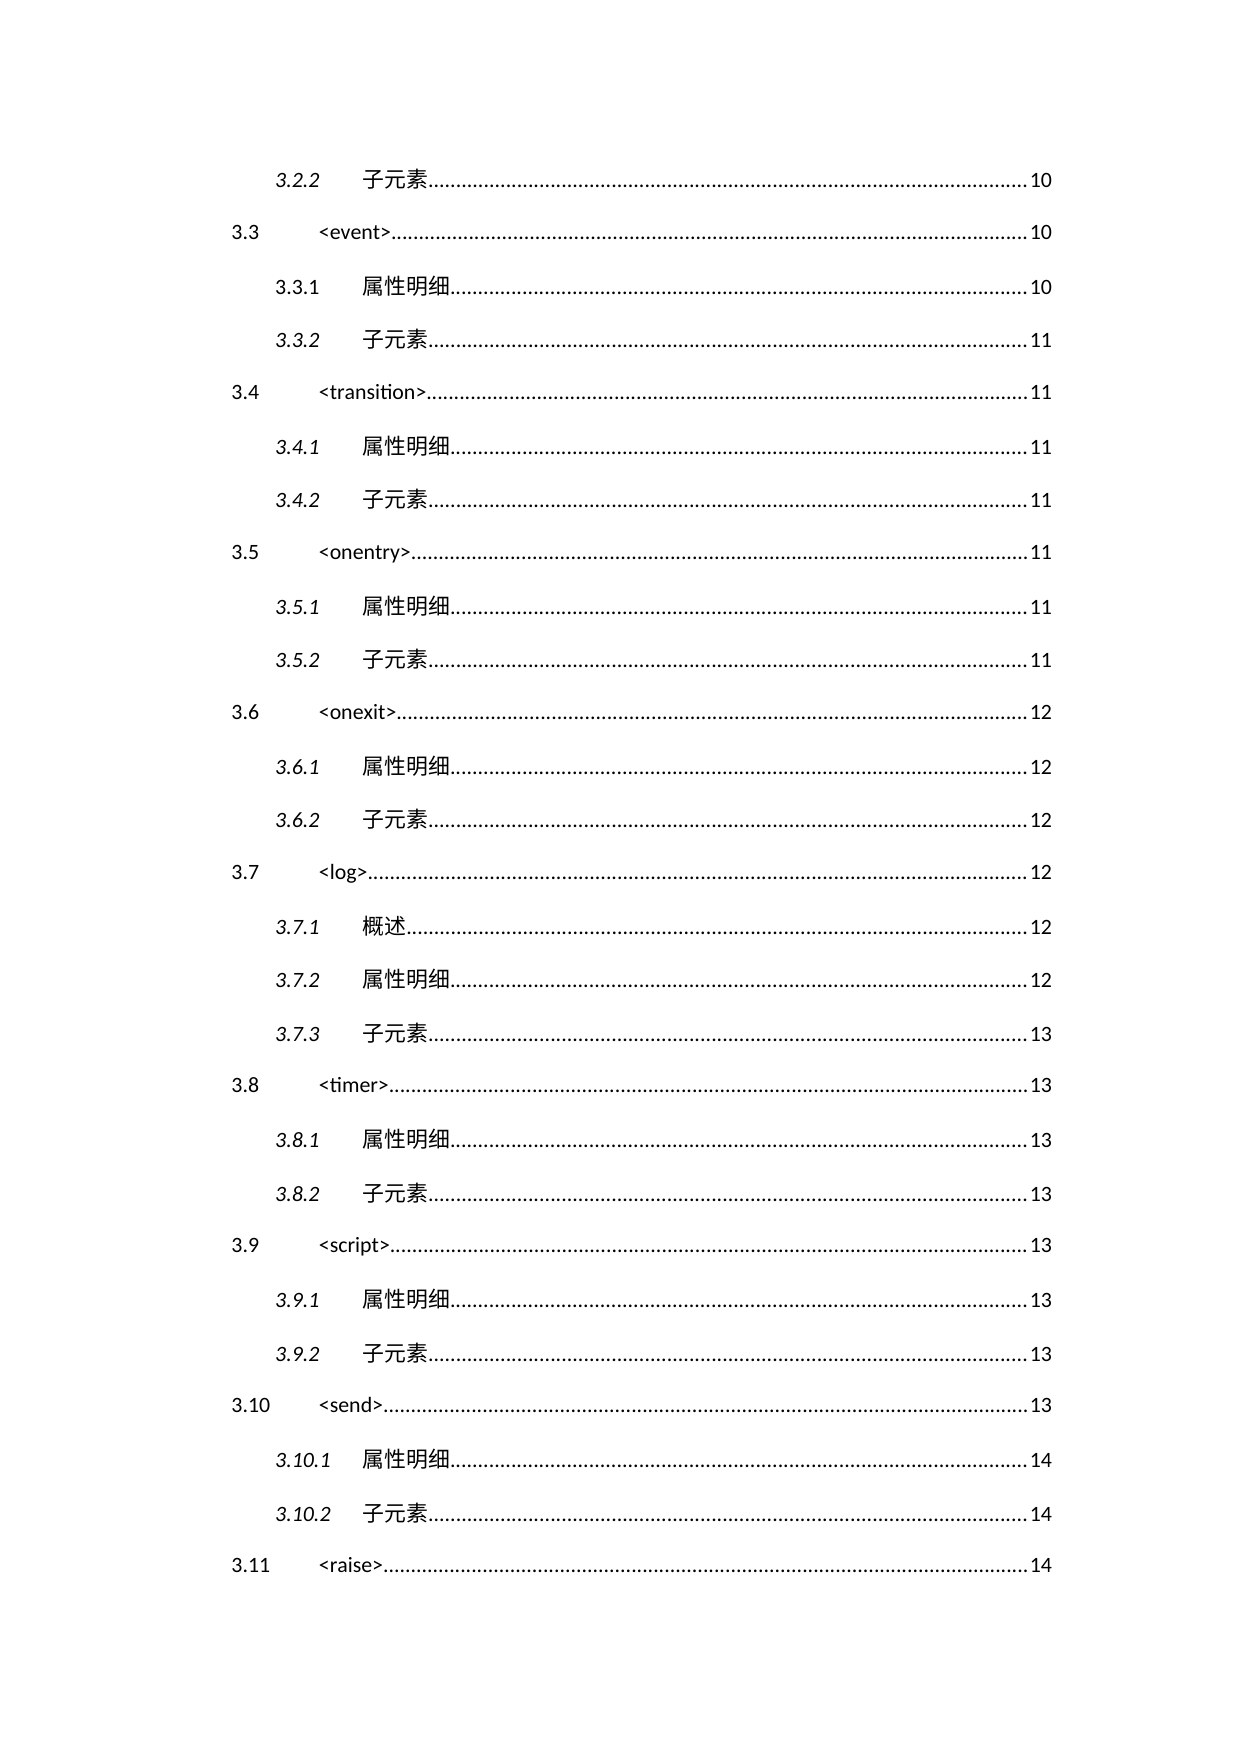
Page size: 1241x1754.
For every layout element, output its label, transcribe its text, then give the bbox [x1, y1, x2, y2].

text 3.8.2 子元素 13 [275, 1175, 1053, 1208]
text 3.6 <onexit> 12 [231, 695, 1053, 728]
text 3.3.2 子元素 11 [275, 322, 1053, 354]
text 3.5.2 子元素 11 [275, 642, 1053, 674]
text 3.7.1 概述 12 [275, 909, 1053, 941]
text 3.4.2 子元素 11 [275, 482, 1053, 514]
text 3.9.2 子元素 13 [275, 1335, 1053, 1368]
text 3.6.1 属性明细 12 [275, 749, 1053, 781]
text 3.2.2 子元素 10 [275, 162, 1053, 194]
text 3.4.1 属性明细 11 [275, 429, 1053, 461]
text 3.9 <script> 13 [231, 1229, 1053, 1261]
text 3.7.2 属性明细 12 [275, 962, 1053, 994]
text 3.7.3 子元素 13 [275, 1015, 1053, 1048]
text 3.5.1 属性明细 11 [275, 589, 1053, 621]
text 3.8 <timer> 13 [231, 1069, 1053, 1101]
text 3.4 <transition> 11 [231, 375, 1053, 408]
text 3.3.1 属性明细 10 [275, 269, 1053, 301]
text 3.6.2 子元素 12 [275, 802, 1053, 834]
text 3.3 <event> 10 [231, 215, 1053, 248]
text 3.10.2 子元素 14 [275, 1495, 1053, 1528]
text 3.8.1 属性明细 13 [275, 1122, 1053, 1154]
text 3.5 <onentry> 11 [231, 535, 1053, 568]
text 3.9.1 属性明细 13 [275, 1282, 1053, 1314]
text 3.10 <send> 13 [231, 1389, 1053, 1421]
text 3.11 <raise> 14 [231, 1549, 1053, 1581]
text 3.10.1 属性明细 14 [275, 1442, 1053, 1474]
text 3.7 <log> 12 [231, 855, 1053, 888]
